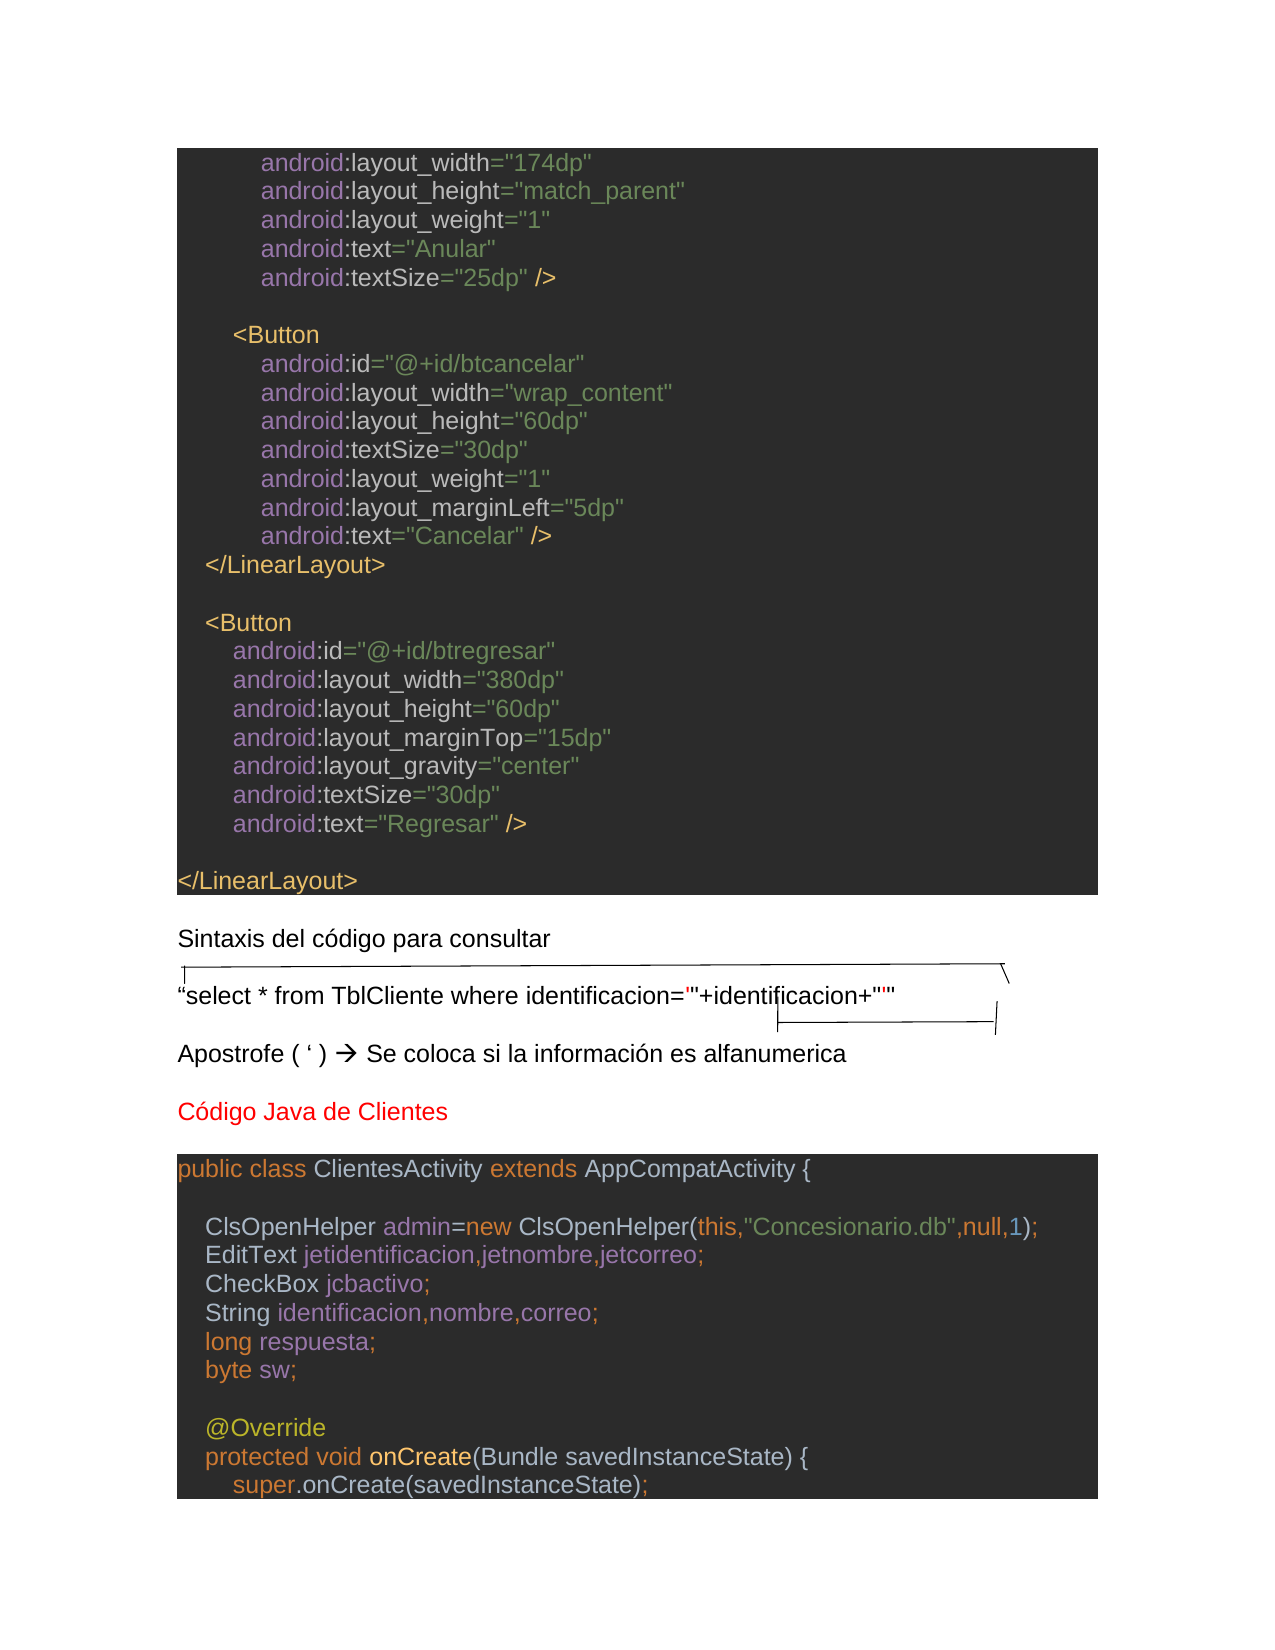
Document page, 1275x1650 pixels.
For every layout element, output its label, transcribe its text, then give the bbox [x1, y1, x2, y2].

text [177, 1154, 1098, 1499]
text Código Java de Clientes [177, 1096, 1098, 1125]
text Apostrofe ( ‘ ) Se coloca si la información es alfanumerica [177, 1039, 1098, 1068]
text “select * from TblCliente where identificacion='"+identificacion+"'" [177, 981, 1098, 1010]
text Sintaxis del código para consultar [177, 924, 1098, 953]
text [177, 148, 1098, 895]
